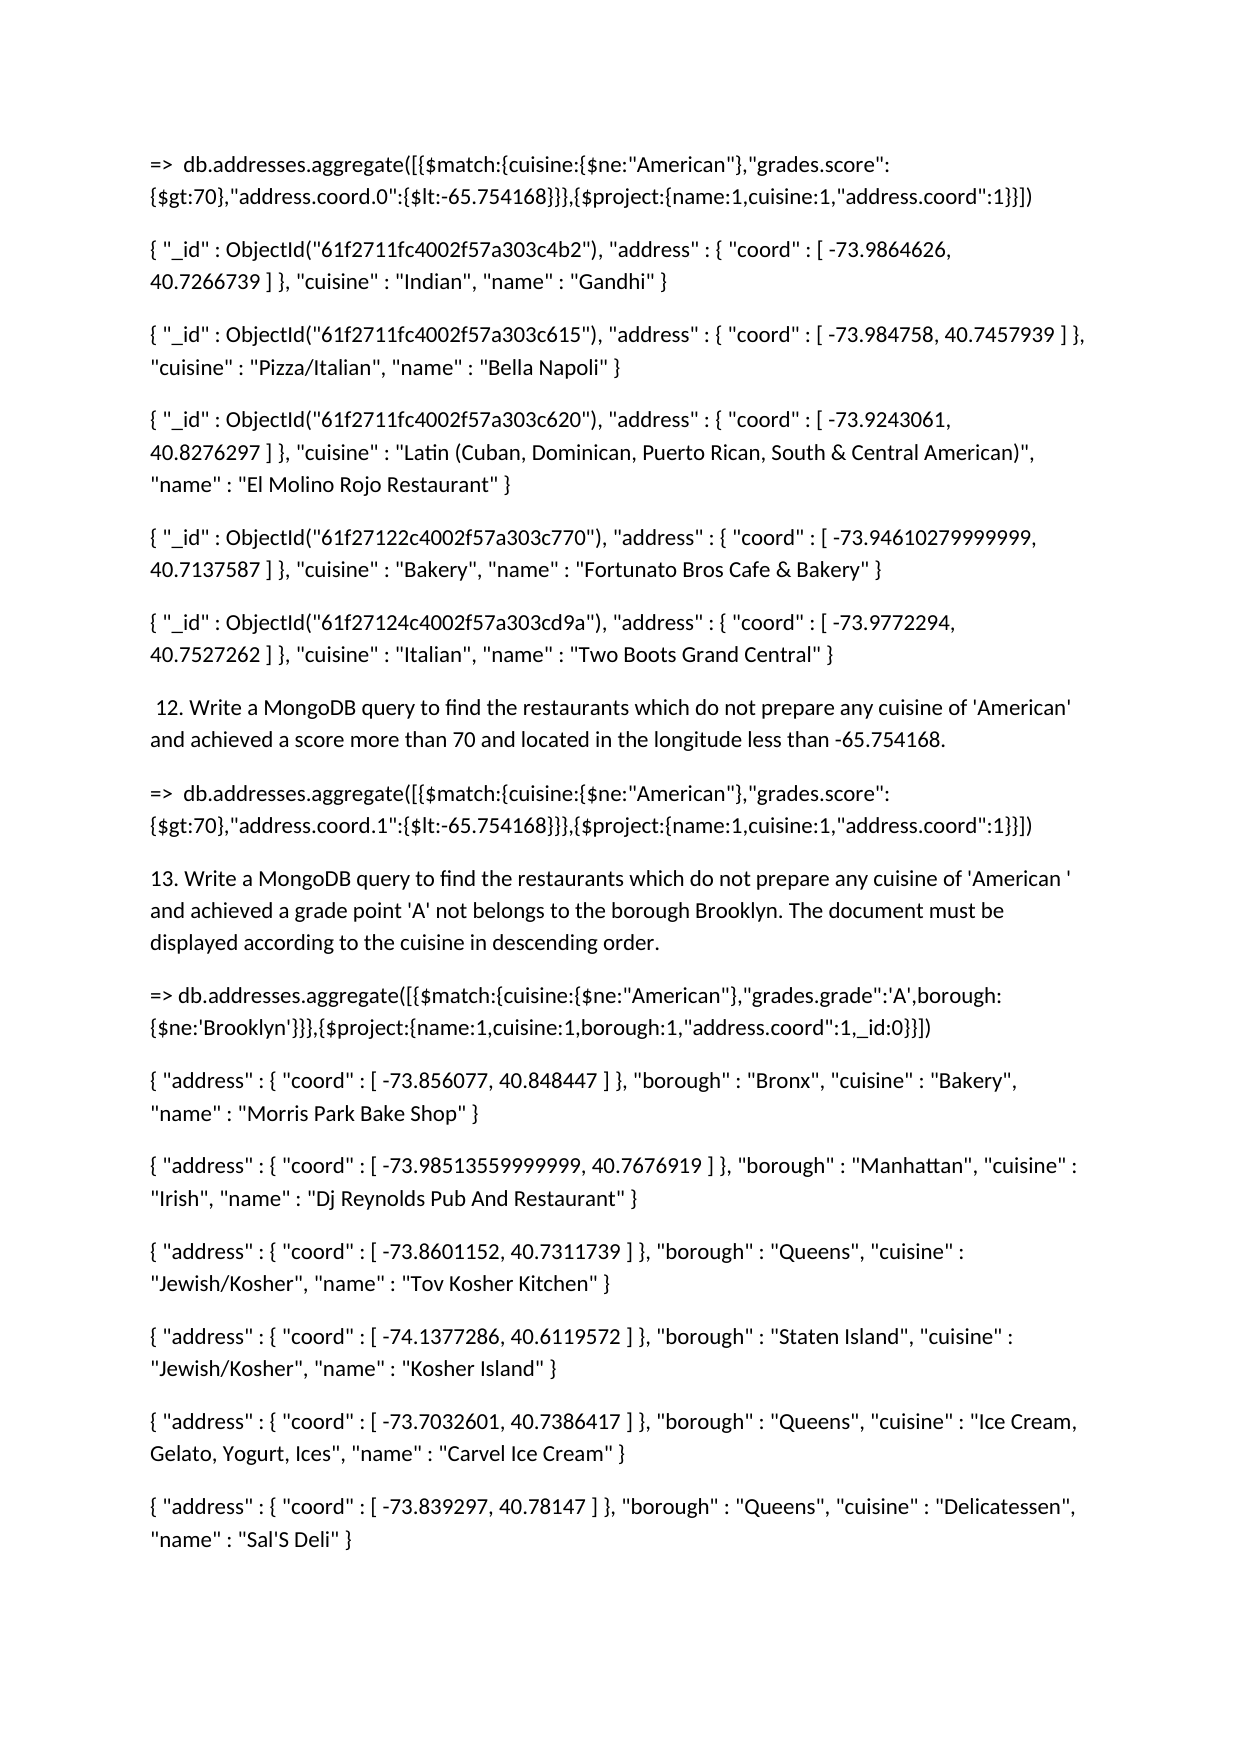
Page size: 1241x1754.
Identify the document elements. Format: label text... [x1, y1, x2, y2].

text { "address" : { "coord" : [ -73.98513559999999, 40.7676919 ] }, "borough" : "Manhattan", "cuisine" : "Irish", "name" : "Dj Reynolds Pub And Restaurant" } [150, 1152, 1090, 1212]
text { "_id" : ObjectId("61f27124c4002f57a303cd9a"), "address" : { "coord" : [ -73.9772294, 40.7527262 ] }, "cuisine" : "Italian", "name" : "Two Boots Grand Central" } [150, 608, 1090, 668]
text => db.addresses.aggregate([{$match:{cuisine:{$ne:"American"},"grades.score":{$gt:70},"address.coord.0":{$lt:-65.754168}}},{$project:{name:1,cuisine:1,"address.coord":1}}]) [150, 150, 1090, 210]
text { "address" : { "coord" : [ -73.8601152, 40.7311739 ] }, "borough" : "Queens", "cuisine" : "Jewish/Kosher", "name" : "Tov Kosher Kitchen" } [150, 1237, 1090, 1297]
text { "_id" : ObjectId("61f2711fc4002f57a303c4b2"), "address" : { "coord" : [ -73.9864626, 40.7266739 ] }, "cuisine" : "Indian", "name" : "Gandhi" } [150, 235, 1090, 295]
text => db.addresses.aggregate([{$match:{cuisine:{$ne:"American"},"grades.score":{$gt:70},"address.coord.1":{$lt:-65.754168}}},{$project:{name:1,cuisine:1,"address.coord":1}}]) [150, 779, 1090, 839]
text { "address" : { "coord" : [ -73.839297, 40.78147 ] }, "borough" : "Queens", "cuisine" : "Delicatessen", "name" : "Sal'S Deli" } [150, 1492, 1090, 1553]
text 12. Write a MongoDB query to find the restaurants which do not prepare any cuisine of 'American' and achieved a score more than 70 and located in the longitude less than -65.754168. [150, 693, 1090, 754]
text { "_id" : ObjectId("61f2711fc4002f57a303c620"), "address" : { "coord" : [ -73.9243061, 40.8276297 ] }, "cuisine" : "Latin (Cuban, Dominican, Puerto Rican, South & Central American)", "name" : "El Molino Rojo Restaurant" } [150, 406, 1090, 498]
text { "address" : { "coord" : [ -74.1377286, 40.6119572 ] }, "borough" : "Staten Island", "cuisine" : "Jewish/Kosher", "name" : "Kosher Island" } [150, 1322, 1090, 1382]
text { "address" : { "coord" : [ -73.856077, 40.848447 ] }, "borough" : "Bronx", "cuisine" : "Bakery", "name" : "Morris Park Bake Shop" } [150, 1066, 1090, 1127]
text 13. Write a MongoDB query to find the restaurants which do not prepare any cuisine of 'American ' and achieved a grade point 'A' not belongs to the borough Brooklyn. The document must be displayed according to the cuisine in descending order. [150, 864, 1090, 956]
text { "address" : { "coord" : [ -73.7032601, 40.7386417 ] }, "borough" : "Queens", "cuisine" : "Ice Cream, Gelato, Yogurt, Ices", "name" : "Carvel Ice Cream" } [150, 1407, 1090, 1467]
text => db.addresses.aggregate([{$match:{cuisine:{$ne:"American"},"grades.grade":'A',borough:{$ne:'Brooklyn'}}},{$project:{name:1,cuisine:1,borough:1,"address.coord":1,_id:0}}]) [150, 981, 1090, 1041]
text { "_id" : ObjectId("61f27122c4002f57a303c770"), "address" : { "coord" : [ -73.94610279999999, 40.7137587 ] }, "cuisine" : "Bakery", "name" : "Fortunato Bros Cafe & Bakery" } [150, 523, 1090, 583]
text { "_id" : ObjectId("61f2711fc4002f57a303c615"), "address" : { "coord" : [ -73.984758, 40.7457939 ] }, "cuisine" : "Pizza/Italian", "name" : "Bella Napoli" } [150, 320, 1090, 381]
